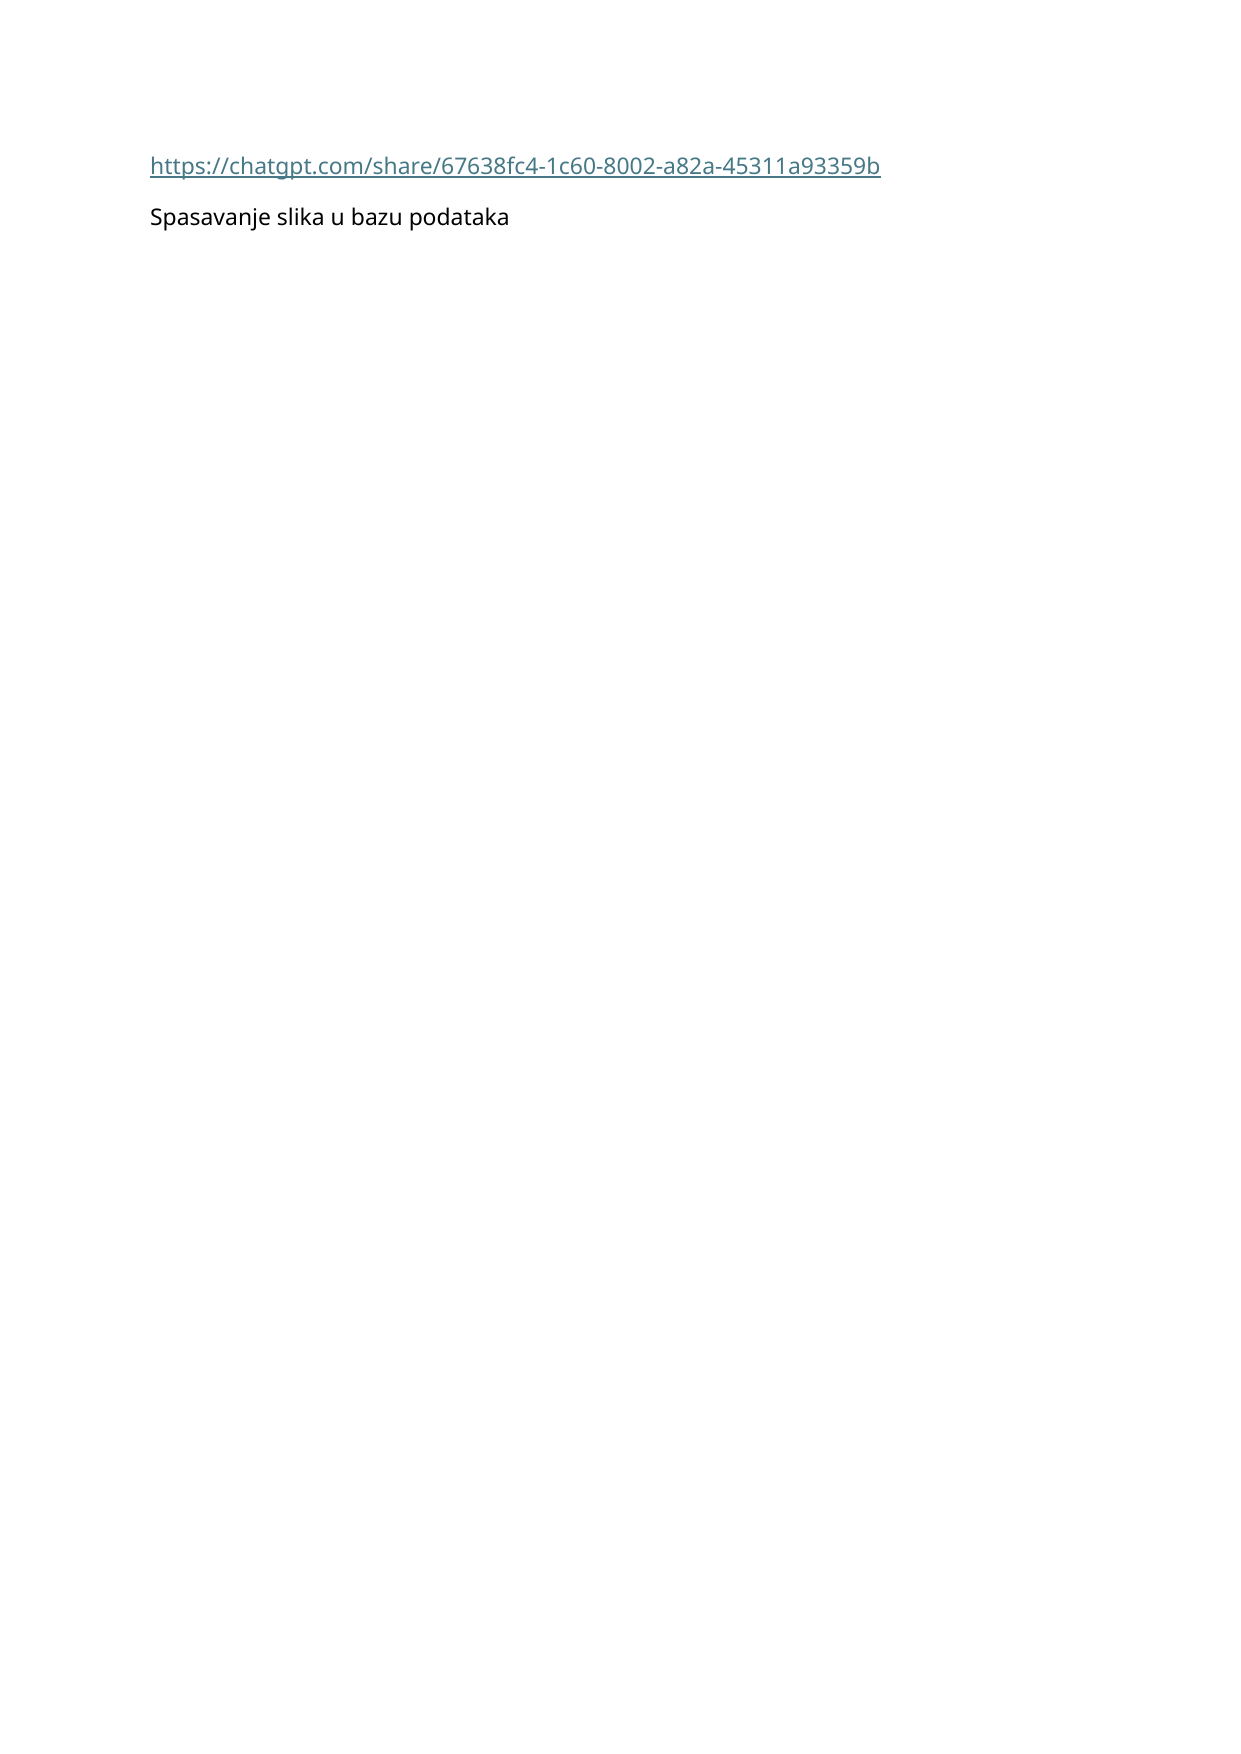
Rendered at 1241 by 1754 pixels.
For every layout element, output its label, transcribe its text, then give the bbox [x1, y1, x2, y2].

text https://chatgpt.com/share/67638fc4-1c60-8002-a82a-45311a93359b [150, 150, 1090, 181]
text Spasavanje slika u bazu podataka [150, 200, 1090, 232]
